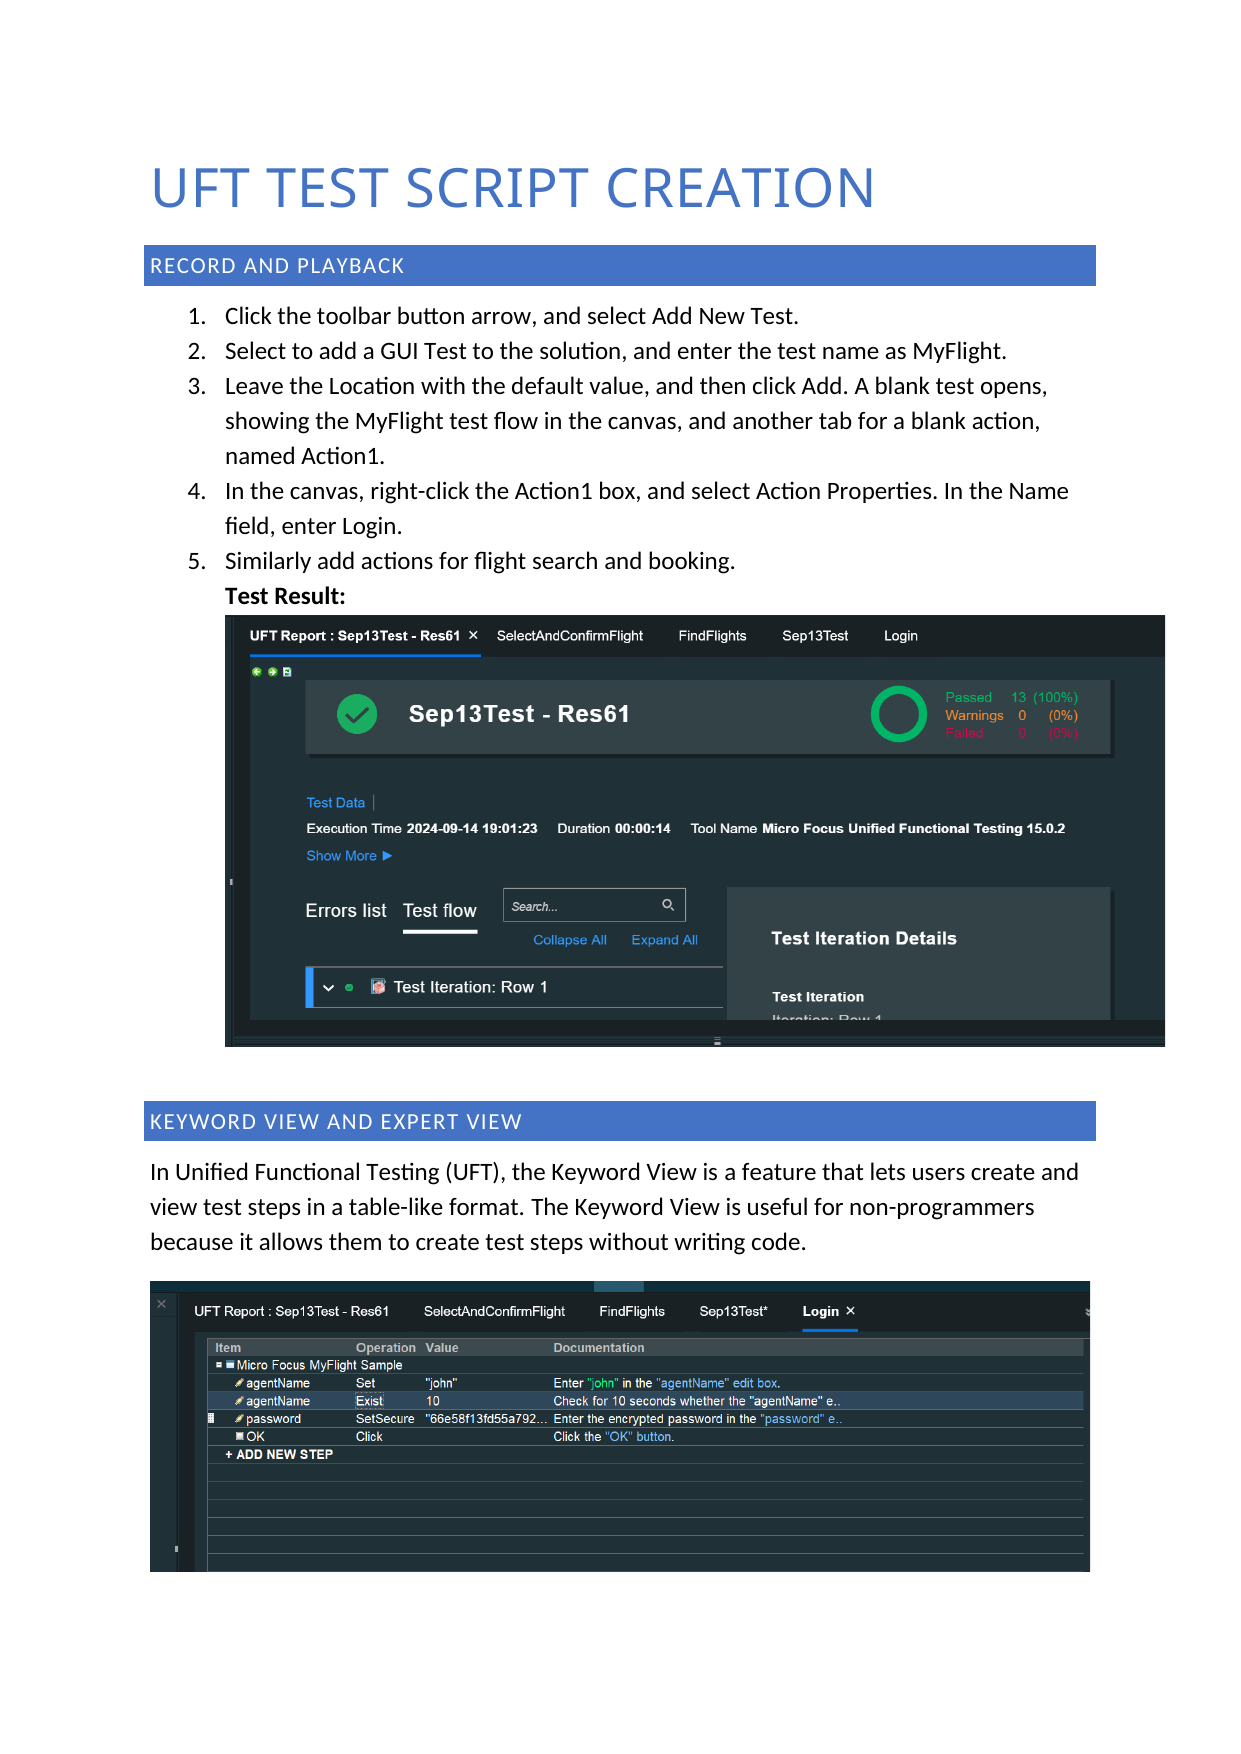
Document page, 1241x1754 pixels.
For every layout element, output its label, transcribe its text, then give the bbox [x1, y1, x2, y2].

title UFT Test Script Creation [150, 150, 1090, 224]
list Click the toolbar button arrow, and select Add New Test. [187, 300, 1090, 331]
list Leave the Location with the default value, and then click Add. A blank test opens, showing the MyFlight test flow in the canvas, and another tab for a blank action, named Action1. [187, 370, 1090, 471]
subtitle Record and Playback [150, 251, 1090, 279]
picture [150, 1281, 1091, 1572]
text In Unified Functional Testing (UFT), the Keyword View is a feature that lets users create and view test steps in a table-like format. The Keyword View is useful for non-programmers because it allows them to create test steps without writing code. [150, 1156, 1090, 1256]
picture [225, 615, 1166, 1047]
list Select to add a GUI Test to the solution, and enter the test name as MyFlight. [187, 335, 1090, 366]
subtitle Keyword View and Expert View [150, 1107, 1090, 1135]
list Similarly add actions for flight search and booking. [187, 545, 1090, 576]
list Test Result: [225, 580, 1090, 611]
list In the canvas, right-click the Action1 box, and select Action Properties. In the Name field, enter Login. [187, 475, 1090, 541]
